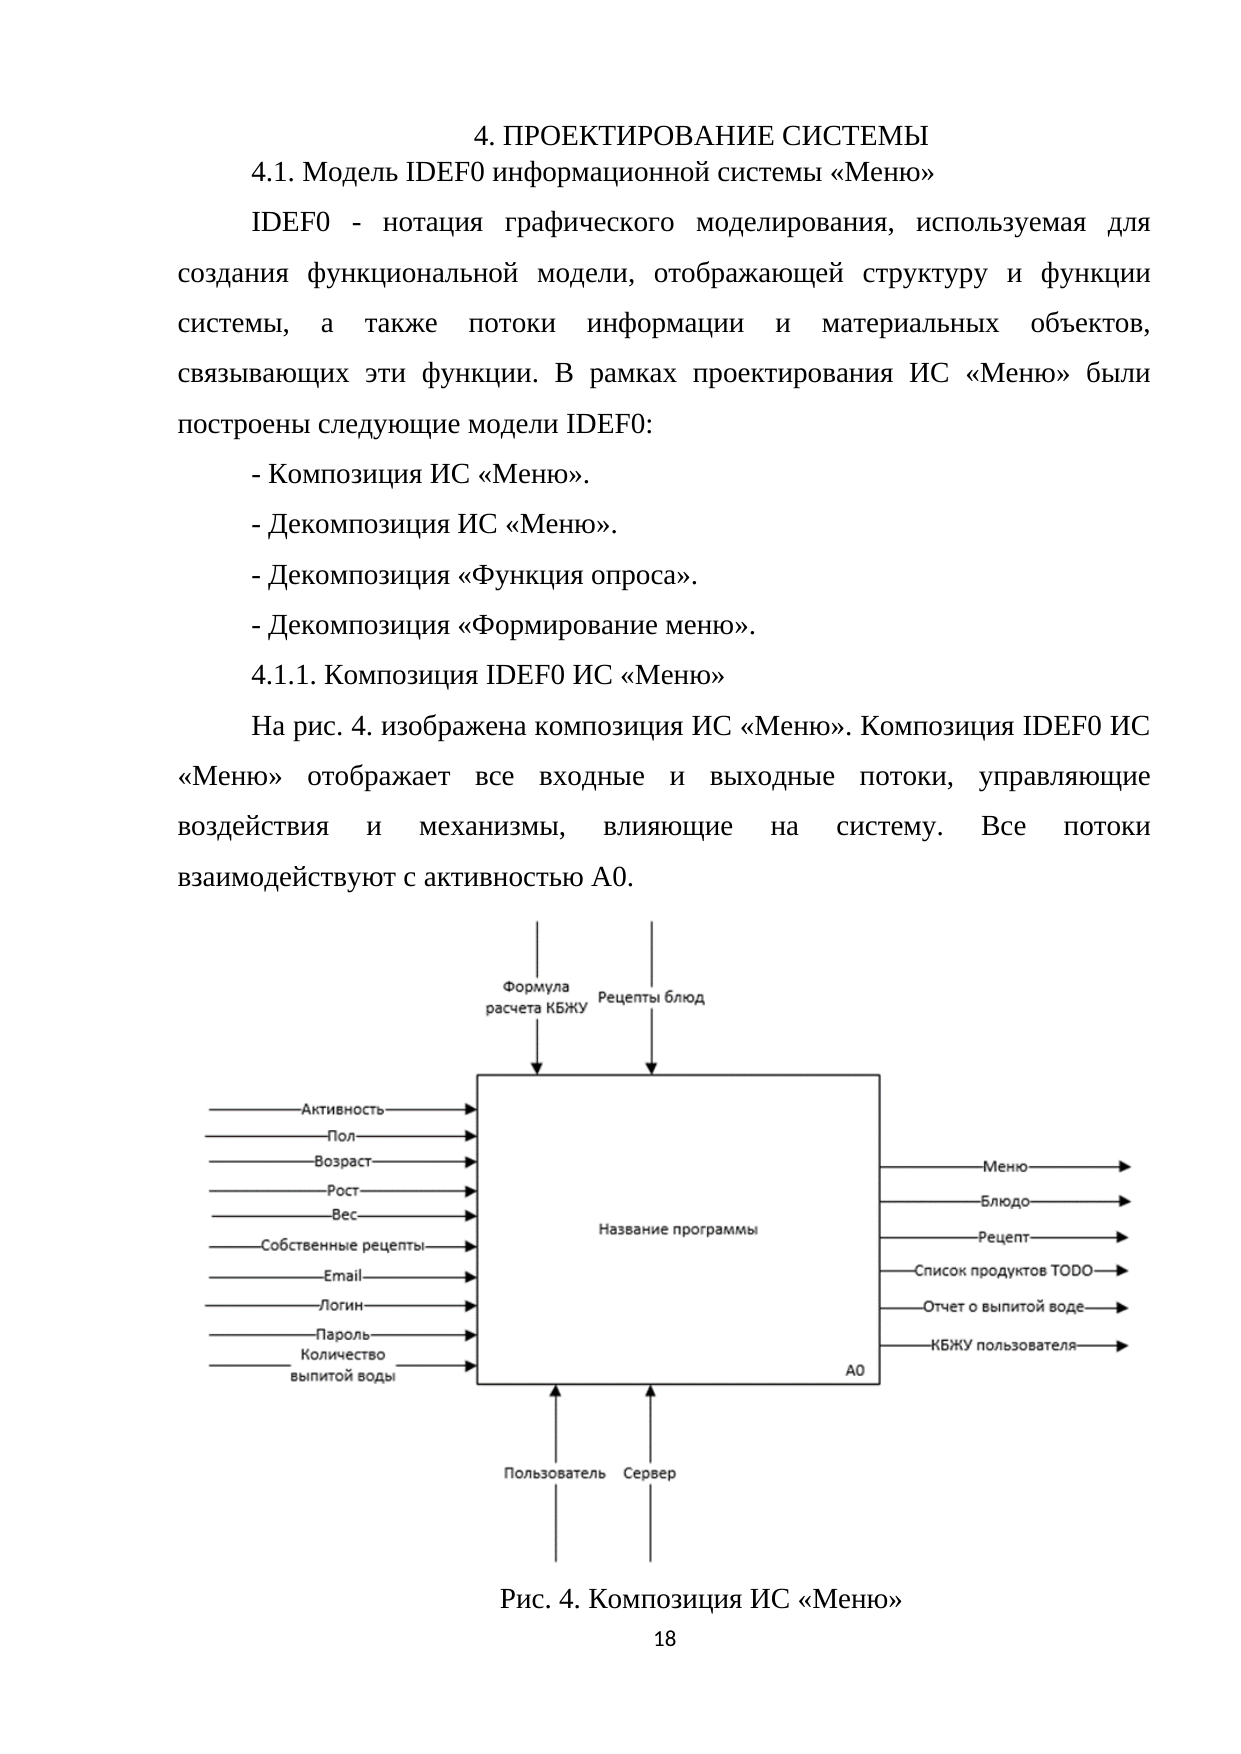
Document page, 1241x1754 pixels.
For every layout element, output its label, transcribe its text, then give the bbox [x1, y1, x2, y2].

subtitle 4.1.1. Композиция IDEF0 ИС «Меню» [177, 657, 1152, 691]
text - Композиция ИС «Меню». [177, 456, 1152, 490]
text - Декомпозиция ИС «Меню». [177, 506, 1152, 540]
picture [191, 908, 1138, 1567]
subtitle 4.1. Модель IDEF0 информационной системы «Меню» [177, 154, 1152, 188]
text На рис. 4. изображена композиция ИС «Меню». Композиция IDEF0 ИС «Меню» отображает все входные и выходные потоки, управляющие воздействия и механизмы, влияющие на систему. Все потоки взаимодействуют с активностью А0. [177, 708, 1152, 892]
text - Декомпозиция «Функция опроса». [177, 557, 1152, 590]
text - Декомпозиция «Формирование меню». [177, 607, 1152, 641]
text Рис. 4. Композиция ИС «Меню» [177, 1581, 1152, 1614]
text IDEF0 - нотация графического моделирования, используемая для создания функциональной модели, отображающей структуру и функции системы, а также потоки информации и материальных объектов, связывающих эти функции. В рамках проектирования ИС «Меню» были построены следующие модели IDEF0: [177, 204, 1152, 439]
subtitle 4. ПРОЕКТИРОВАНИЕ СИСТЕМЫ [177, 118, 1152, 152]
